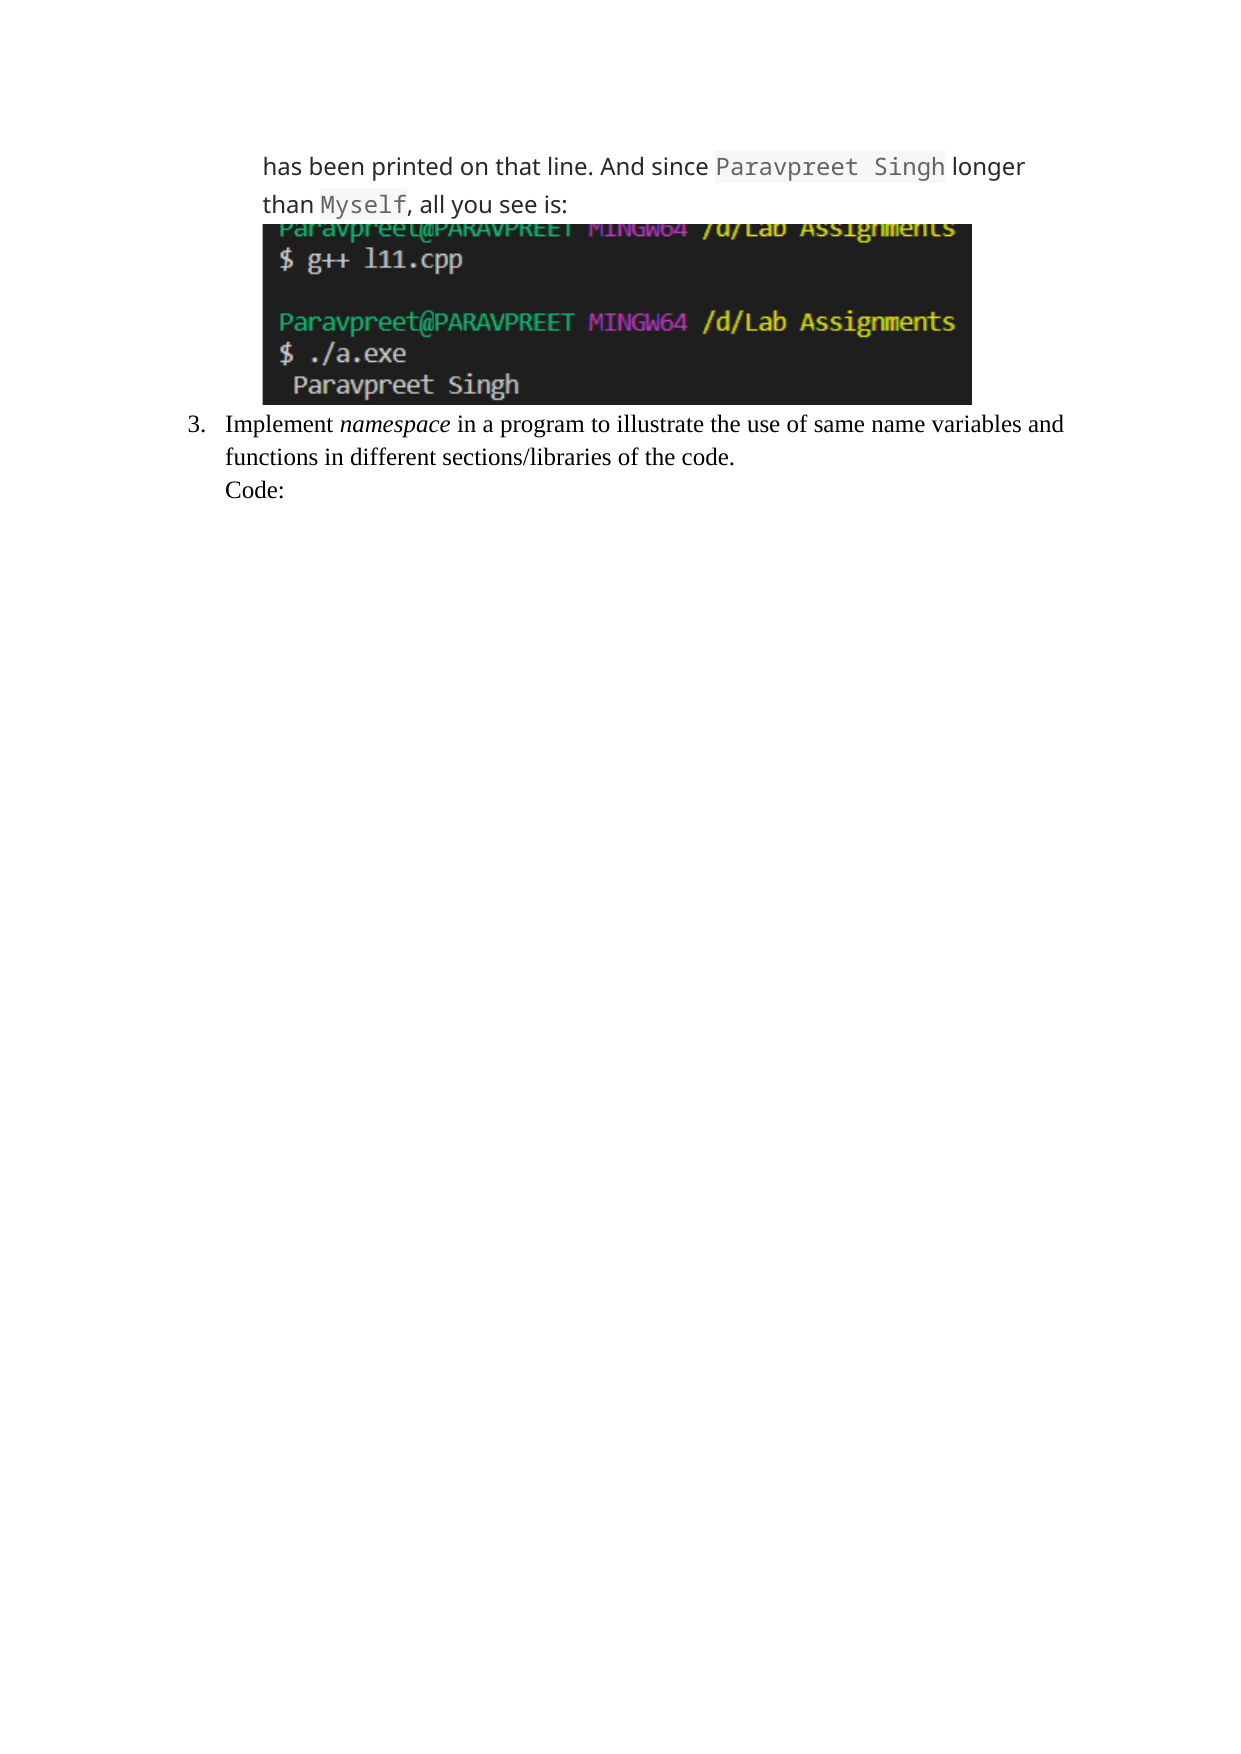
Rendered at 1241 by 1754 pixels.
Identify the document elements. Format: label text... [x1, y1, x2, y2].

list Implement namespace in a program to illustrate the use of same name variables and functions in different sections/libraries of the code. [187, 409, 1090, 470]
list Code: [225, 475, 1090, 503]
picture [262, 224, 972, 405]
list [262, 150, 1090, 220]
